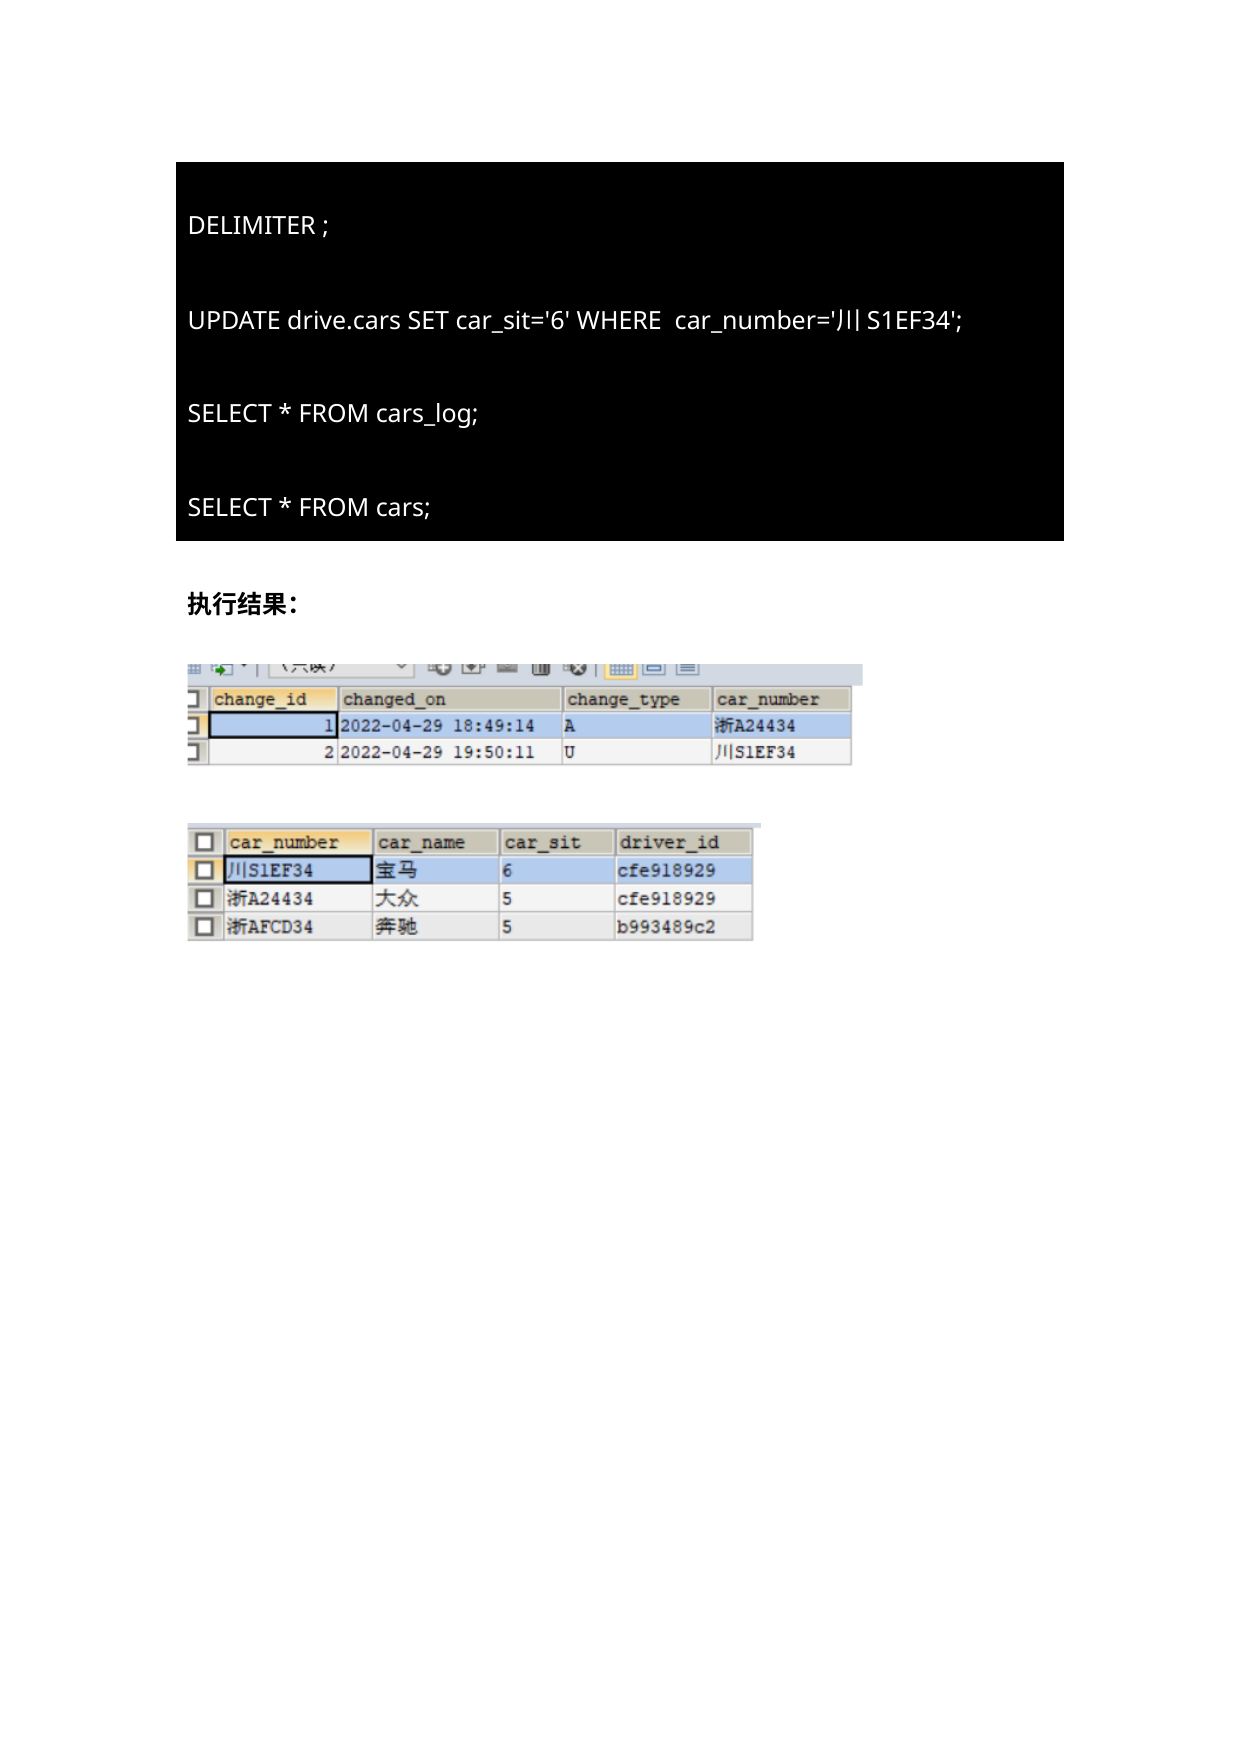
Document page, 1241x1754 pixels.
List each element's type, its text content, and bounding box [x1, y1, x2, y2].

text 执行结果： [187, 570, 1053, 635]
picture [187, 823, 761, 966]
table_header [177, 163, 1063, 540]
picture [187, 664, 863, 777]
